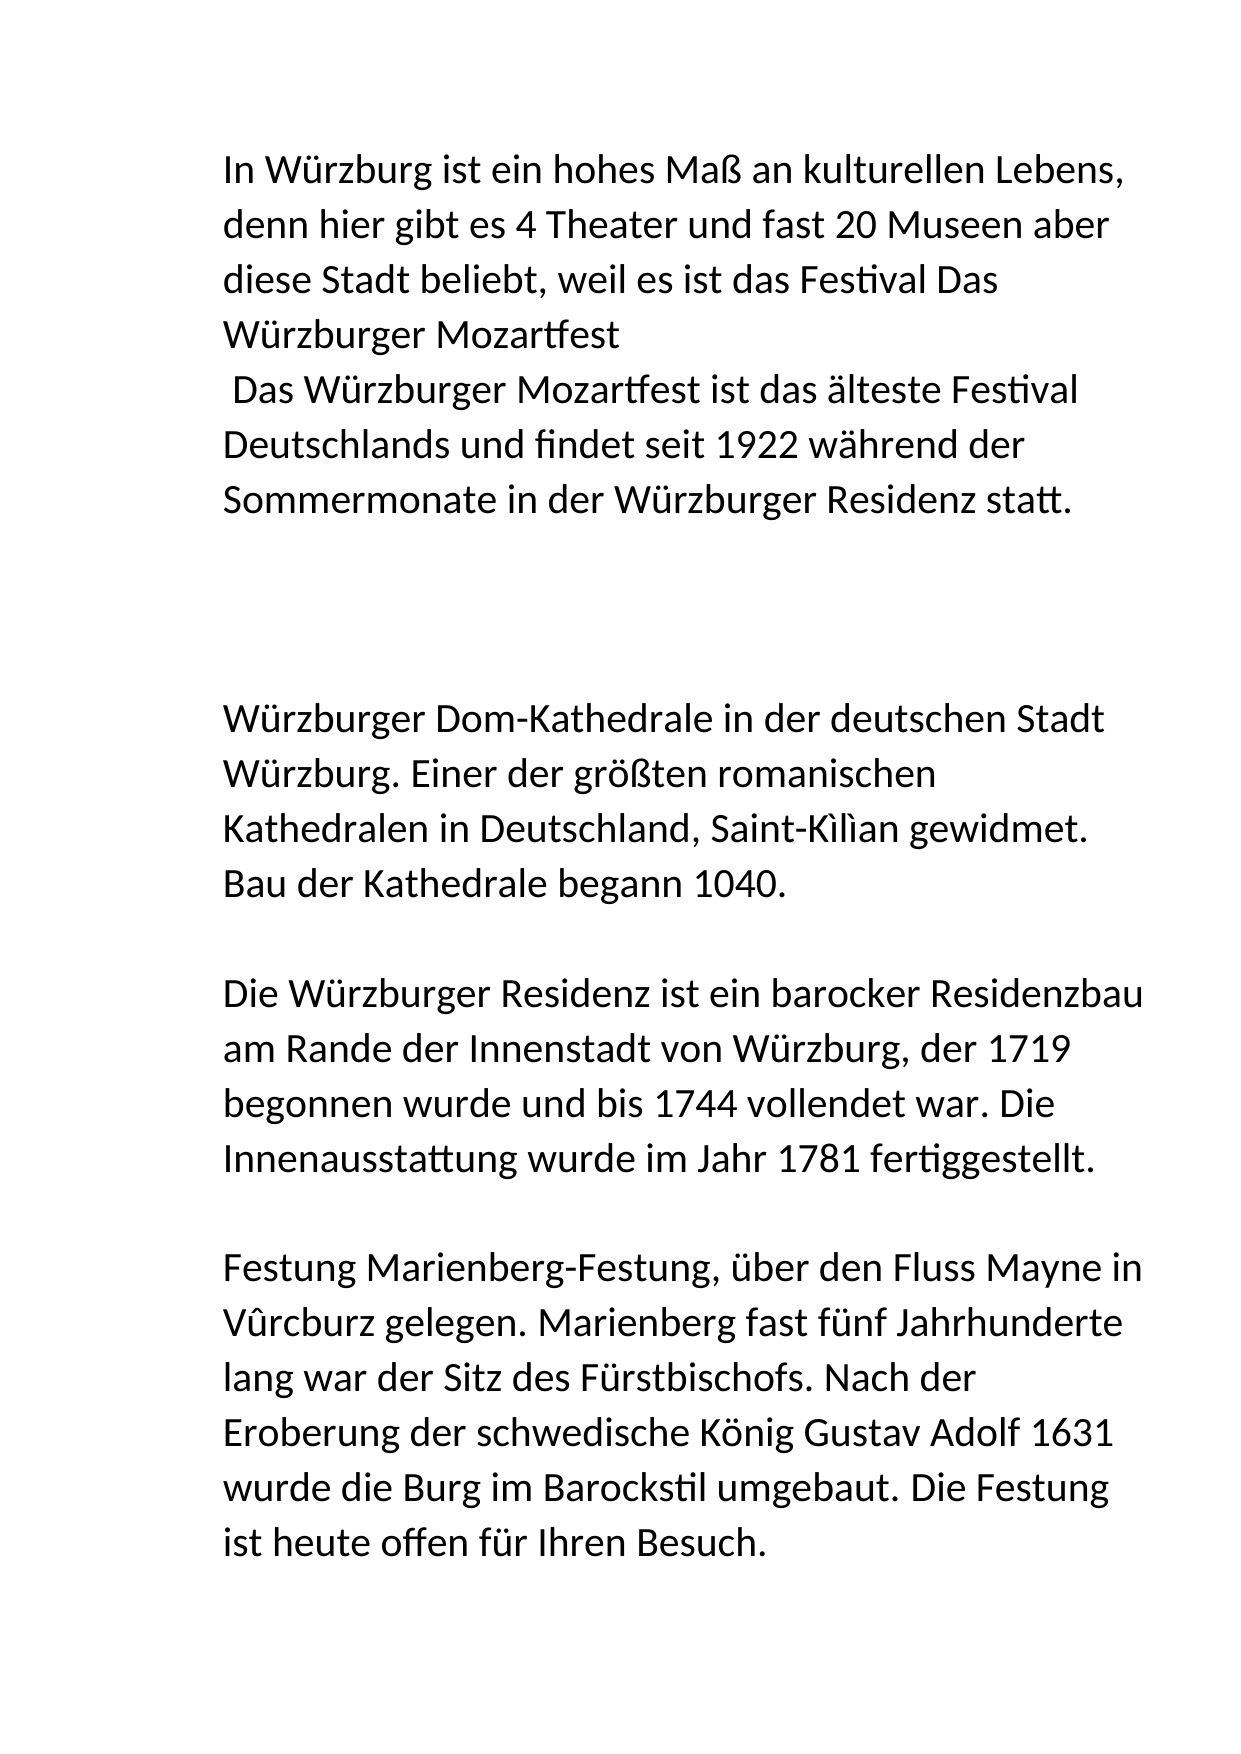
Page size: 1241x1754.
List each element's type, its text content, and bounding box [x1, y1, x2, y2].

list Festung Marienberg-Festung, über den Fluss Mayne in Vûrcburz gelegen. Marienberg fast fünf Jahrhunderte lang war der Sitz des Fürstbischofs. Nach der Eroberung der schwedische König Gustav Adolf 1631 wurde die Burg im Barockstil umgebaut. Die Festung ist heute offen für Ihren Besuch. [223, 1241, 1152, 1567]
list Das Würzburger Mozartfest ist das älteste Festival Deutschlands und findet seit 1922 während der Sommermonate in der Würzburger Residenz statt. [223, 363, 1152, 524]
list In Würzburg ist ein hohes Maß an kulturellen Lebens, denn hier gibt es 4 Theater und fast 20 Museen aber diese Stadt beliebt, weil es ist das Festival Das Würzburger Mozartfest [223, 143, 1152, 359]
list Würzburger Dom-Kathedrale in der deutschen Stadt Würzburg. Einer der größten romanischen Kathedralen in Deutschland, Saint-Kìlìan gewidmet. Bau der Kathedrale begann 1040. [223, 692, 1152, 908]
list Die Würzburger Residenz ist ein barocker Residenzbau am Rande der Innenstadt von Würzburg, der 1719 begonnen wurde und bis 1744 vollendet war. Die Innenausstattung wurde im Jahr 1781 fertiggestellt. [223, 967, 1152, 1182]
